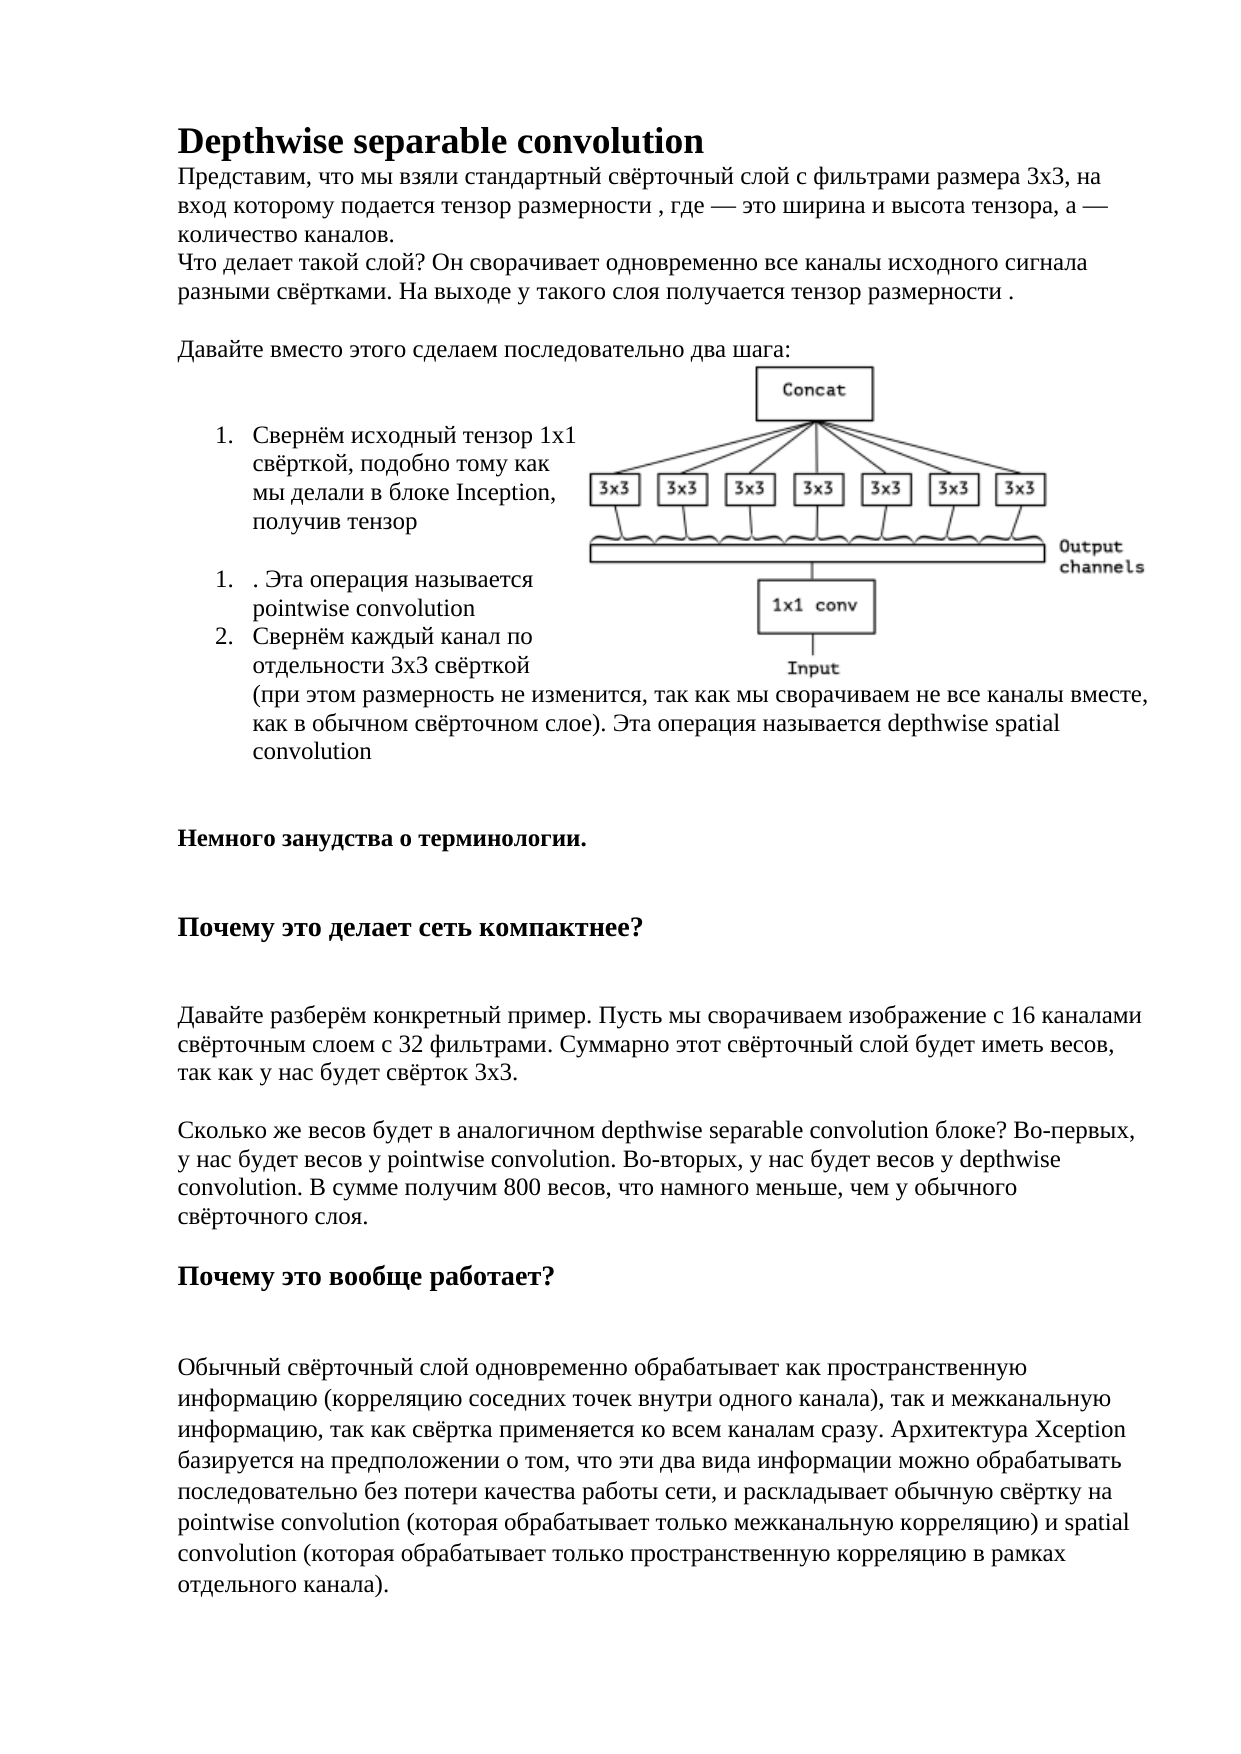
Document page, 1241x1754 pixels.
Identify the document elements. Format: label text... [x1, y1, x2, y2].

list Свернём исходный тензор 1х1 свёрткой, подобно тому как мы делали в блоке Inception, получив тензор [215, 420, 579, 535]
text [177, 1321, 1152, 1629]
list Свернём каждый канал по отдельности 3х3 свёрткой (при этом размерность не изменится, так как мы сворачиваем не все каналы вместе, как в обычном свёрточном слое). Эта операция называется depthwise spatial convolution [215, 621, 1152, 765]
text Depthwise separable convolution Представим, что мы взяли стандартный свёрточный слой с фильтрами размера 3х3, на вход которому подается тензор размерности , где — это ширина и высота тензора, а — количество каналов. Что делает такой слой? Он сворачивает одновременно все каналы исходного сигнала разными свёртками. На выходе у такого слоя получается тензор размерности . Давайте вместо этого сделаем последовательно два шага: [177, 118, 1152, 391]
picture [579, 362, 1152, 679]
text Давайте разберём конкретный пример. Пусть мы сворачиваем изображение с 16 каналами свёрточным слоем с 32 фильтрами. Суммарно этот свёрточный слой будет иметь весов, так как у нас будет свёрток 3х3. Сколько же весов будет в аналогичном depthwise separable convolution блоке? Во-первых, у нас будет весов у pointwise convolution. Во-вторых, у нас будет весов у depthwise convolution. В сумме получим 800 весов, что намного меньше, чем у обычного свёрточного слоя. [177, 971, 1152, 1230]
list . Эта операция называется pointwise convolution [215, 564, 579, 621]
text Почему это делает сеть компактнее? [177, 910, 1152, 942]
text Почему это вообще работает? [177, 1259, 1152, 1292]
text Немного занудства о терминологии. [177, 823, 1152, 852]
